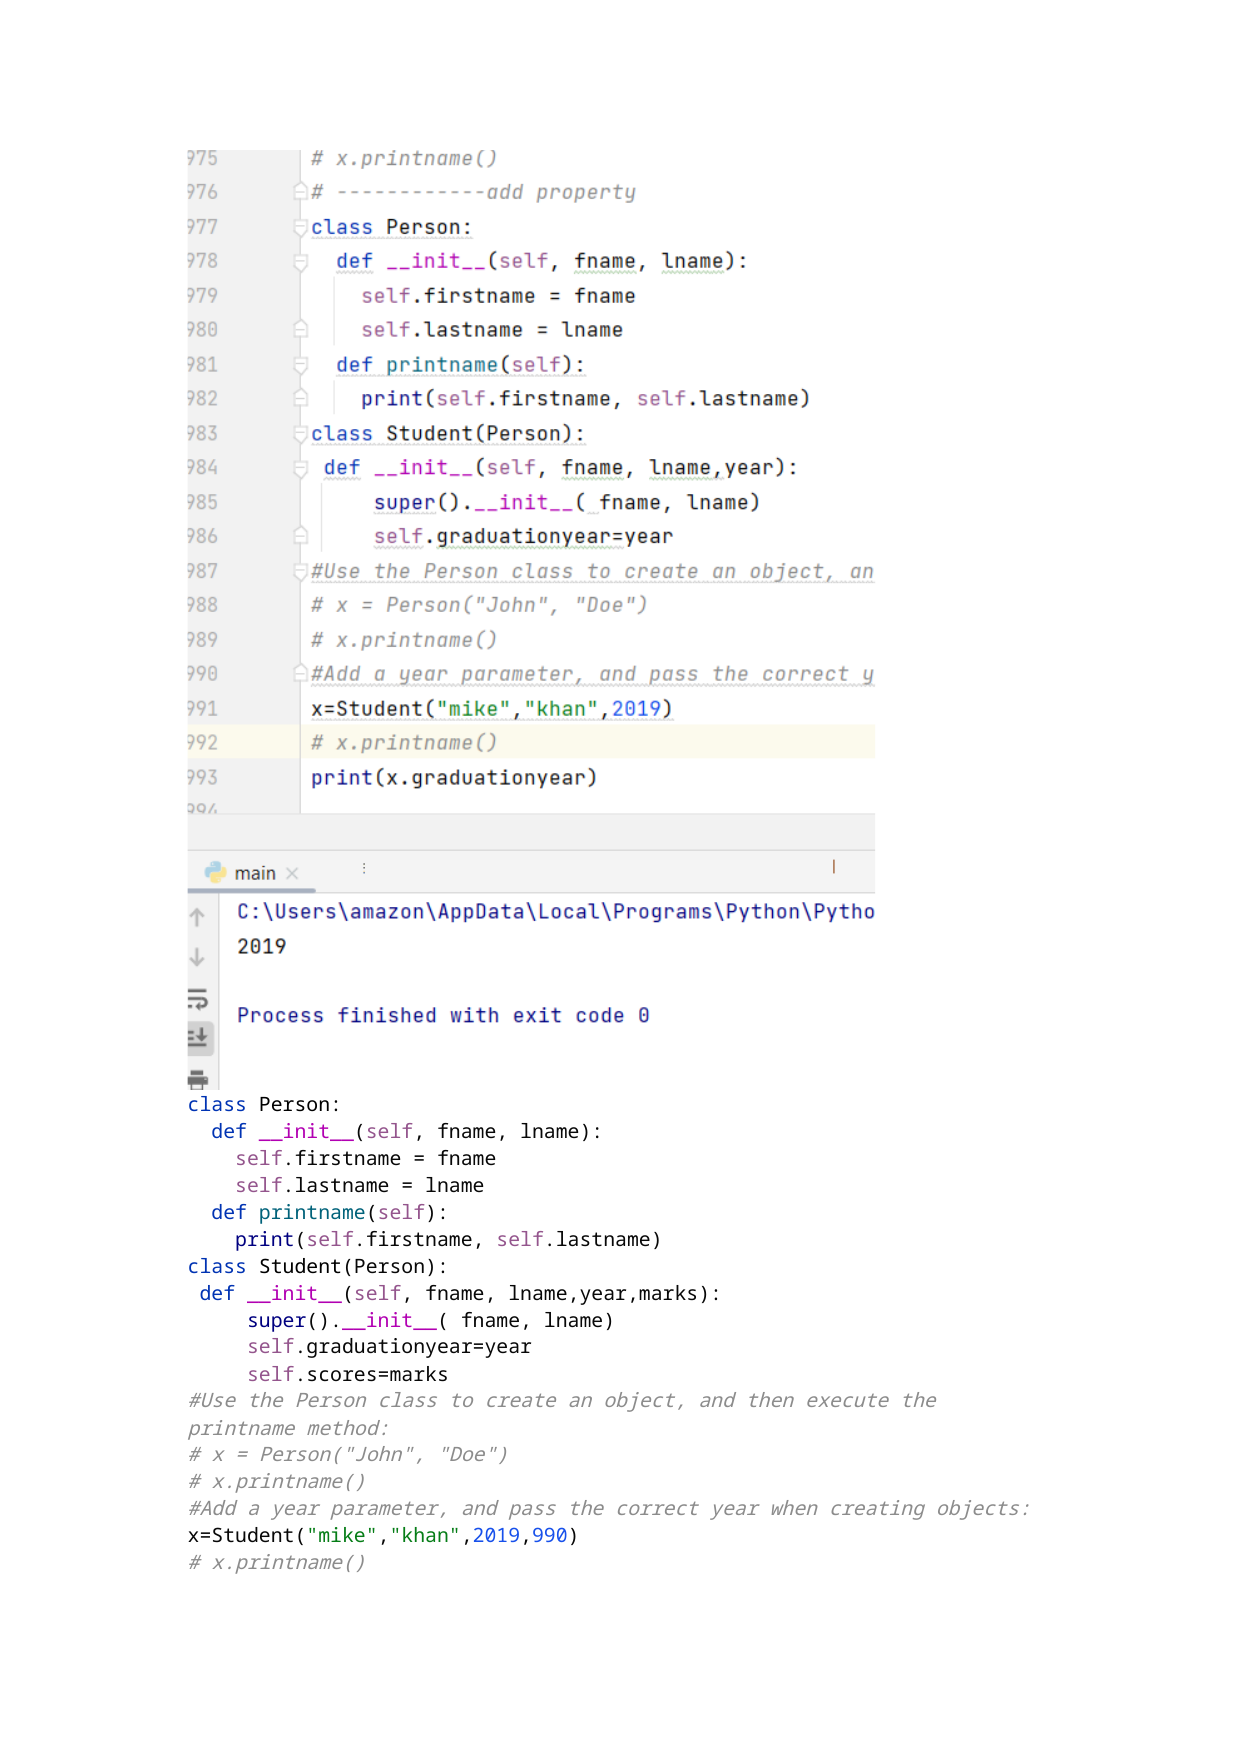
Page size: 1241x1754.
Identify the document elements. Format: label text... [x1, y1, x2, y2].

picture [187, 150, 876, 1090]
